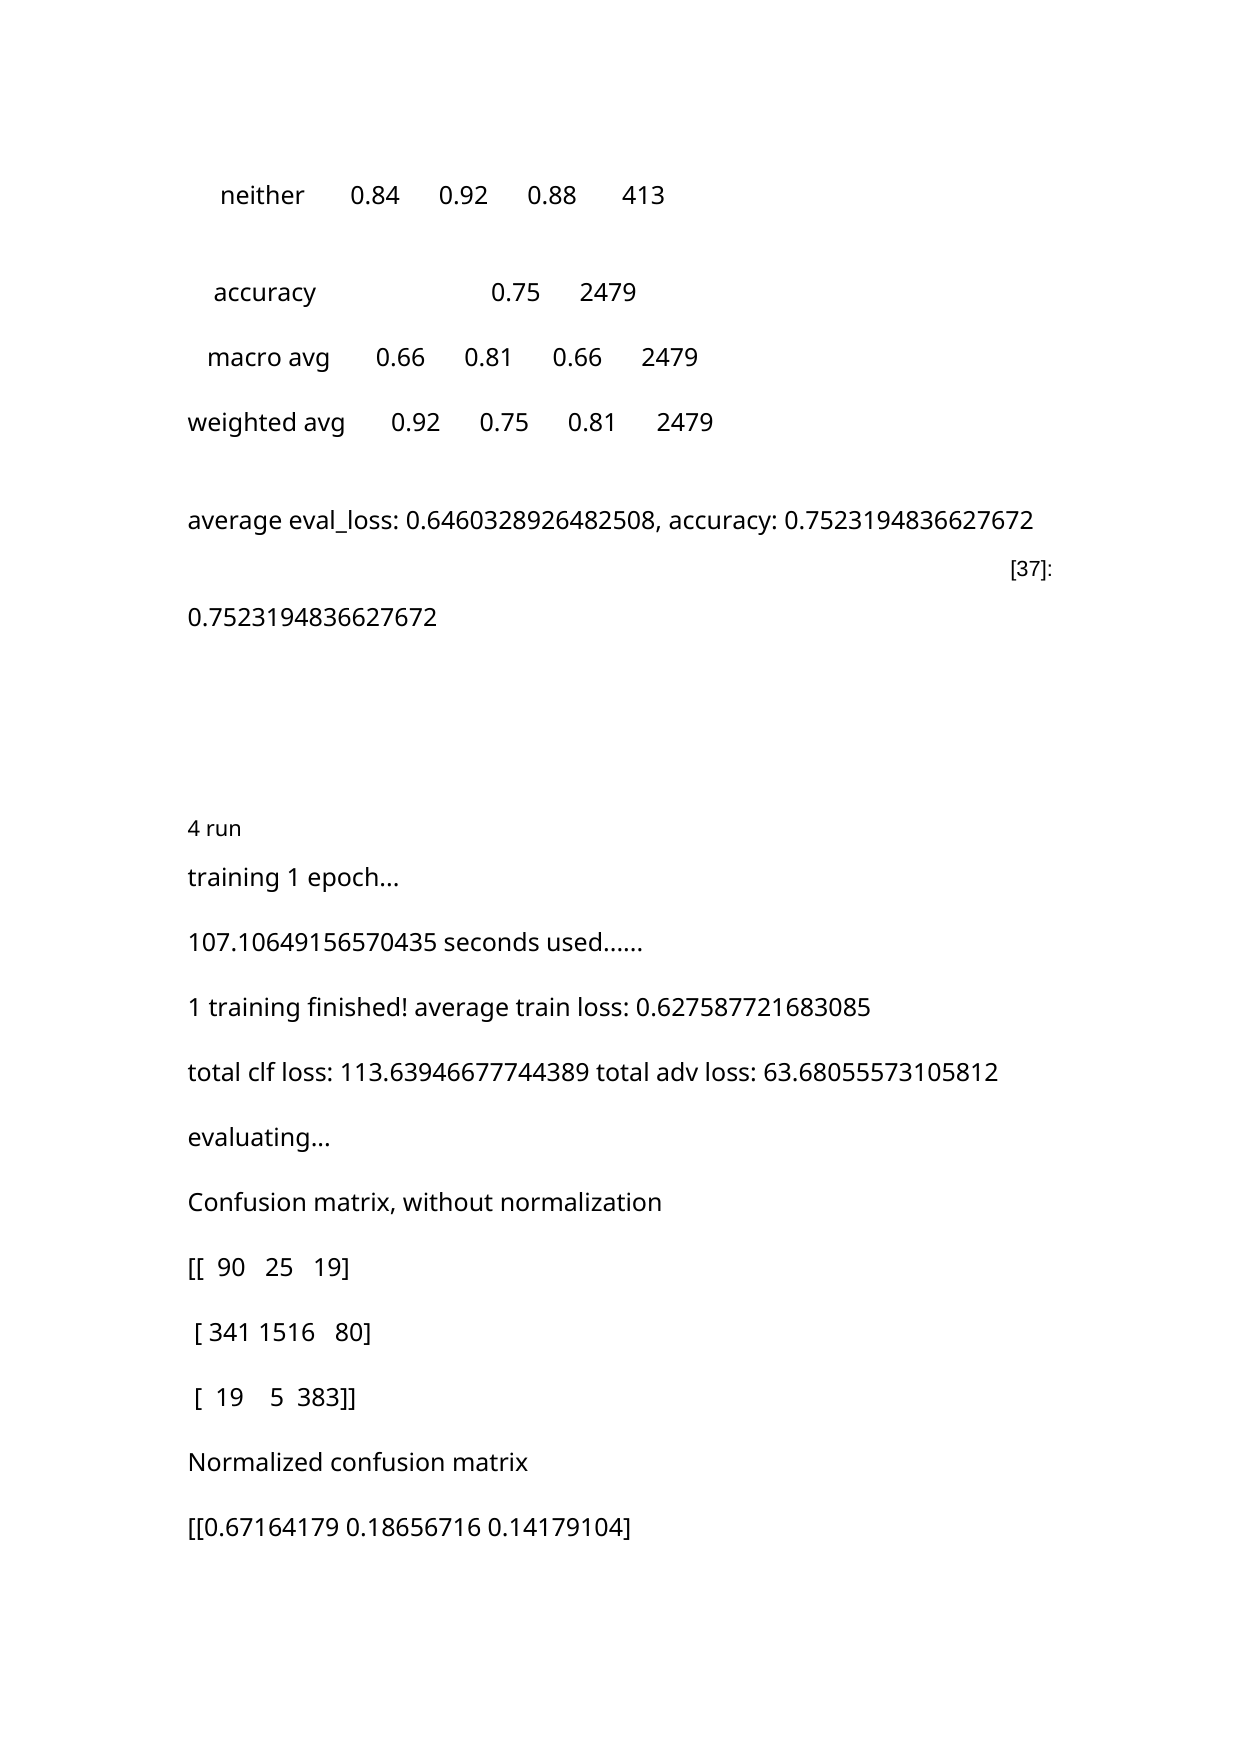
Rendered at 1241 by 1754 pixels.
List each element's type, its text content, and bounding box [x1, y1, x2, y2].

text [ 19 5 383]] [187, 1364, 1053, 1429]
text 1 training finished! average train loss: 0.627587721683085 [187, 974, 1053, 1039]
text [[0.67164179 0.18656716 0.14179104] [187, 1494, 1053, 1559]
text total clf loss: 113.63946677744389 total adv loss: 63.68055573105812 [187, 1039, 1053, 1104]
text Confusion matrix, without normalization [187, 1169, 1053, 1234]
text [[ 90 25 19] [187, 1234, 1053, 1299]
text 107.10649156570435 seconds used...... [187, 909, 1053, 974]
text evaluating... [187, 1104, 1053, 1169]
text 4 run [187, 812, 1053, 844]
text neither 0.84 0.92 0.88 413 [187, 162, 1053, 227]
text training 1 epoch... [187, 844, 1053, 909]
text 0.7523194836627672 [187, 584, 1053, 649]
text accuracy 0.75 2479 [187, 259, 1053, 324]
text weighted avg 0.92 0.75 0.81 2479 [187, 389, 1053, 454]
text Normalized confusion matrix [187, 1429, 1053, 1494]
text average eval_loss: 0.6460328926482508, accuracy: 0.7523194836627672 [187, 487, 1053, 552]
text [ 341 1516 80] [187, 1299, 1053, 1364]
text macro avg 0.66 0.81 0.66 2479 [187, 324, 1053, 389]
text [37]: [187, 552, 1053, 584]
